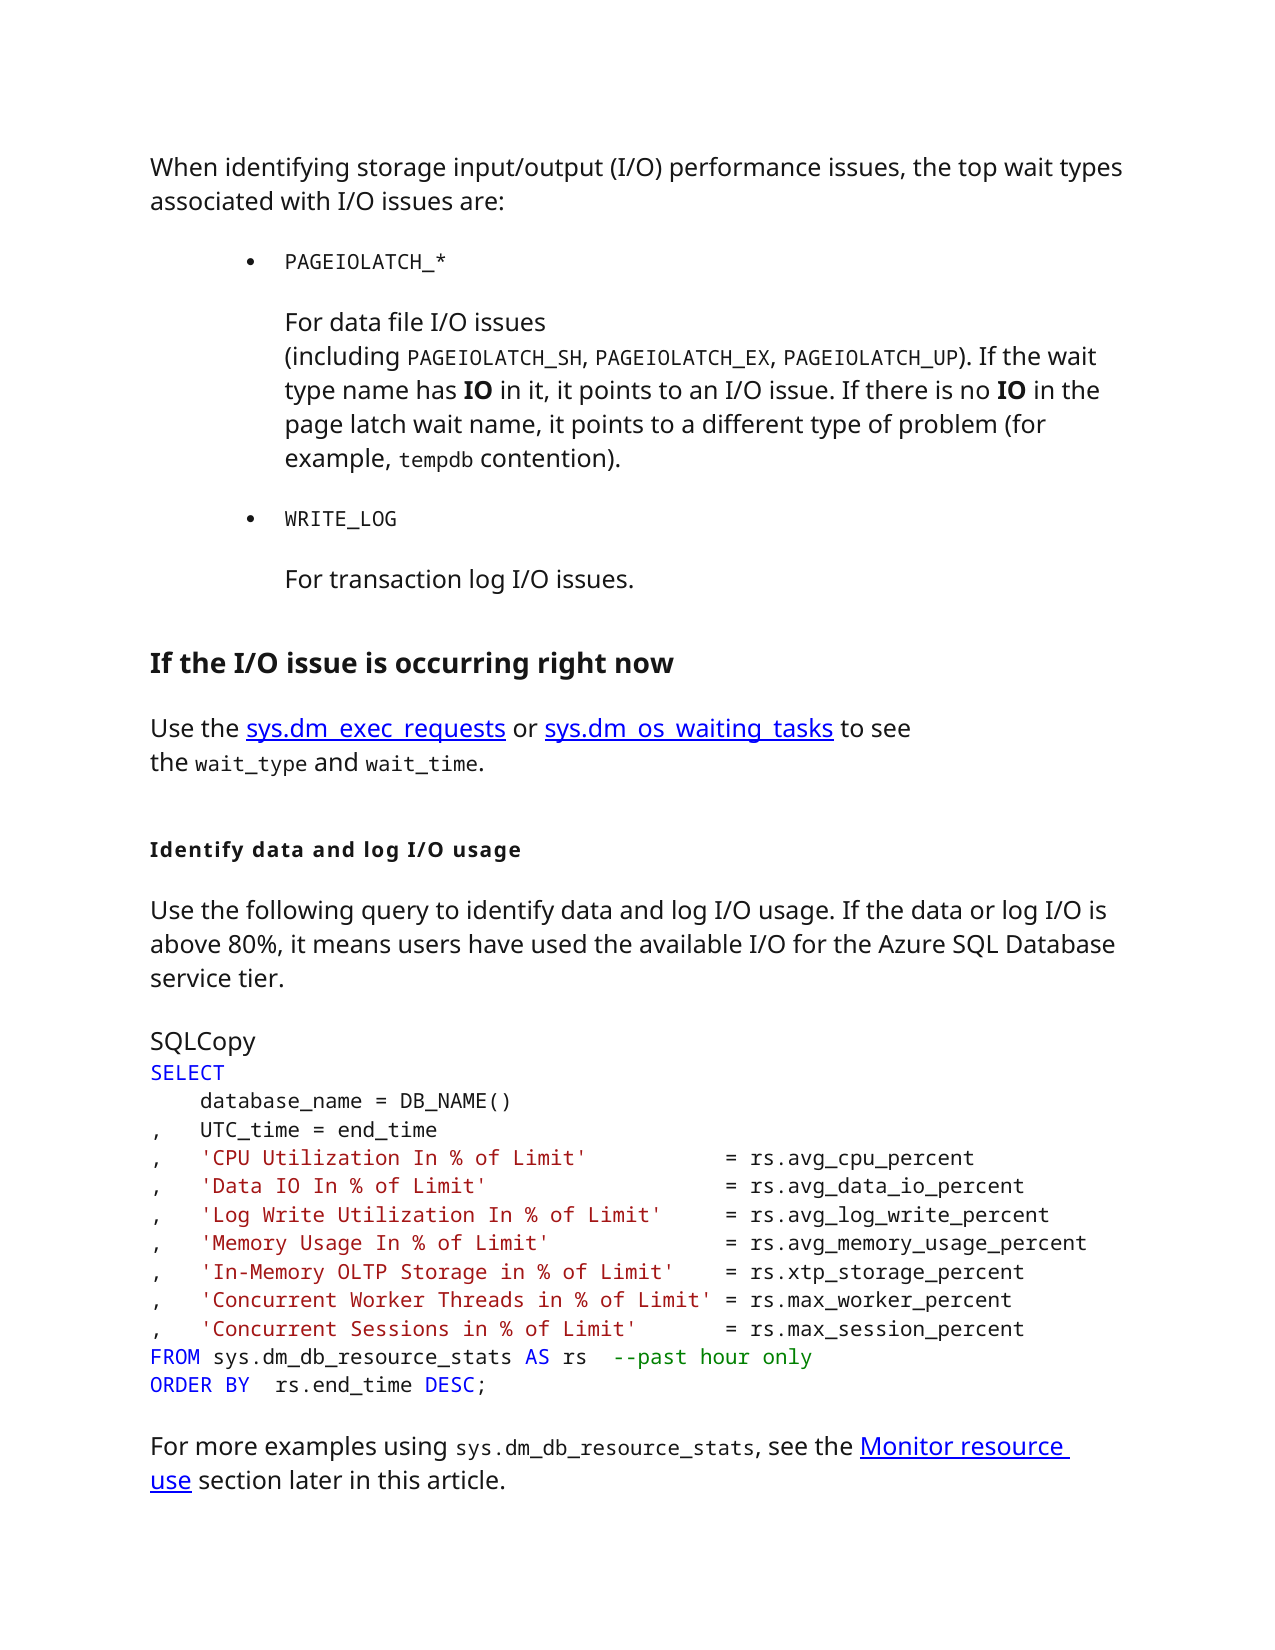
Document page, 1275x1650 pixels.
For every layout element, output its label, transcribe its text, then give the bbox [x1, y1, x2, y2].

text , UTC_time = end_time [150, 1115, 1125, 1143]
text Use the following query to identify data and log I/O usage. If the data or log I/O is above 80%, it means users have used the available I/O for the Azure SQL Database service tier. [150, 892, 1125, 994]
text If the I/O issue is occurring right now [150, 643, 1125, 681]
text database_name = DB_NAME() [150, 1086, 1125, 1115]
text , 'Memory Usage In % of Limit' = rs.avg_memory_usage_percent [150, 1228, 1125, 1257]
text ORDER BY rs.end_time DESC; [150, 1371, 1125, 1399]
text , 'Concurrent Worker Threads in % of Limit' = rs.max_worker_percent [150, 1285, 1125, 1314]
text SQLCopy [150, 1024, 1125, 1058]
text For transaction log I/O issues. [284, 562, 1125, 596]
text , 'In-Memory OLTP Storage in % of Limit' = rs.xtp_storage_percent [150, 1257, 1125, 1285]
text , 'Concurrent Sessions in % of Limit' = rs.max_session_percent [150, 1314, 1125, 1342]
text , 'Log Write Utilization In % of Limit' = rs.avg_log_write_percent [150, 1200, 1125, 1228]
text When identifying storage input/output (I/O) performance issues, the top wait types associated with I/O issues are: [150, 150, 1125, 218]
text FROM sys.dm_db_resource_stats AS rs --past hour only [150, 1342, 1125, 1371]
text Identify data and log I/O usage [150, 835, 1125, 863]
text SELECT [150, 1058, 1125, 1086]
list WRITE_LOG [247, 504, 1125, 533]
list PAGEIOLATCH_* [247, 247, 1125, 276]
text , 'CPU Utilization In % of Limit' = rs.avg_cpu_percent [150, 1143, 1125, 1172]
text Use the sys.dm_exec_requests or sys.dm_os_waiting_tasks to see the wait_type and wait_time. [150, 710, 1125, 778]
text , 'Data IO In % of Limit' = rs.avg_data_io_percent [150, 1172, 1125, 1200]
text For more examples using sys.dm_db_resource_stats, see the Monitor resource use section later in this article. [150, 1428, 1125, 1496]
text For data file I/O issues (including PAGEIOLATCH_SH, PAGEIOLATCH_EX, PAGEIOLATCH_UP). If the wait type name has IO in it, it points to an I/O issue. If there is no IO in the page latch wait name, it points to a different type of problem (for example, tempdb contention). [284, 305, 1125, 475]
